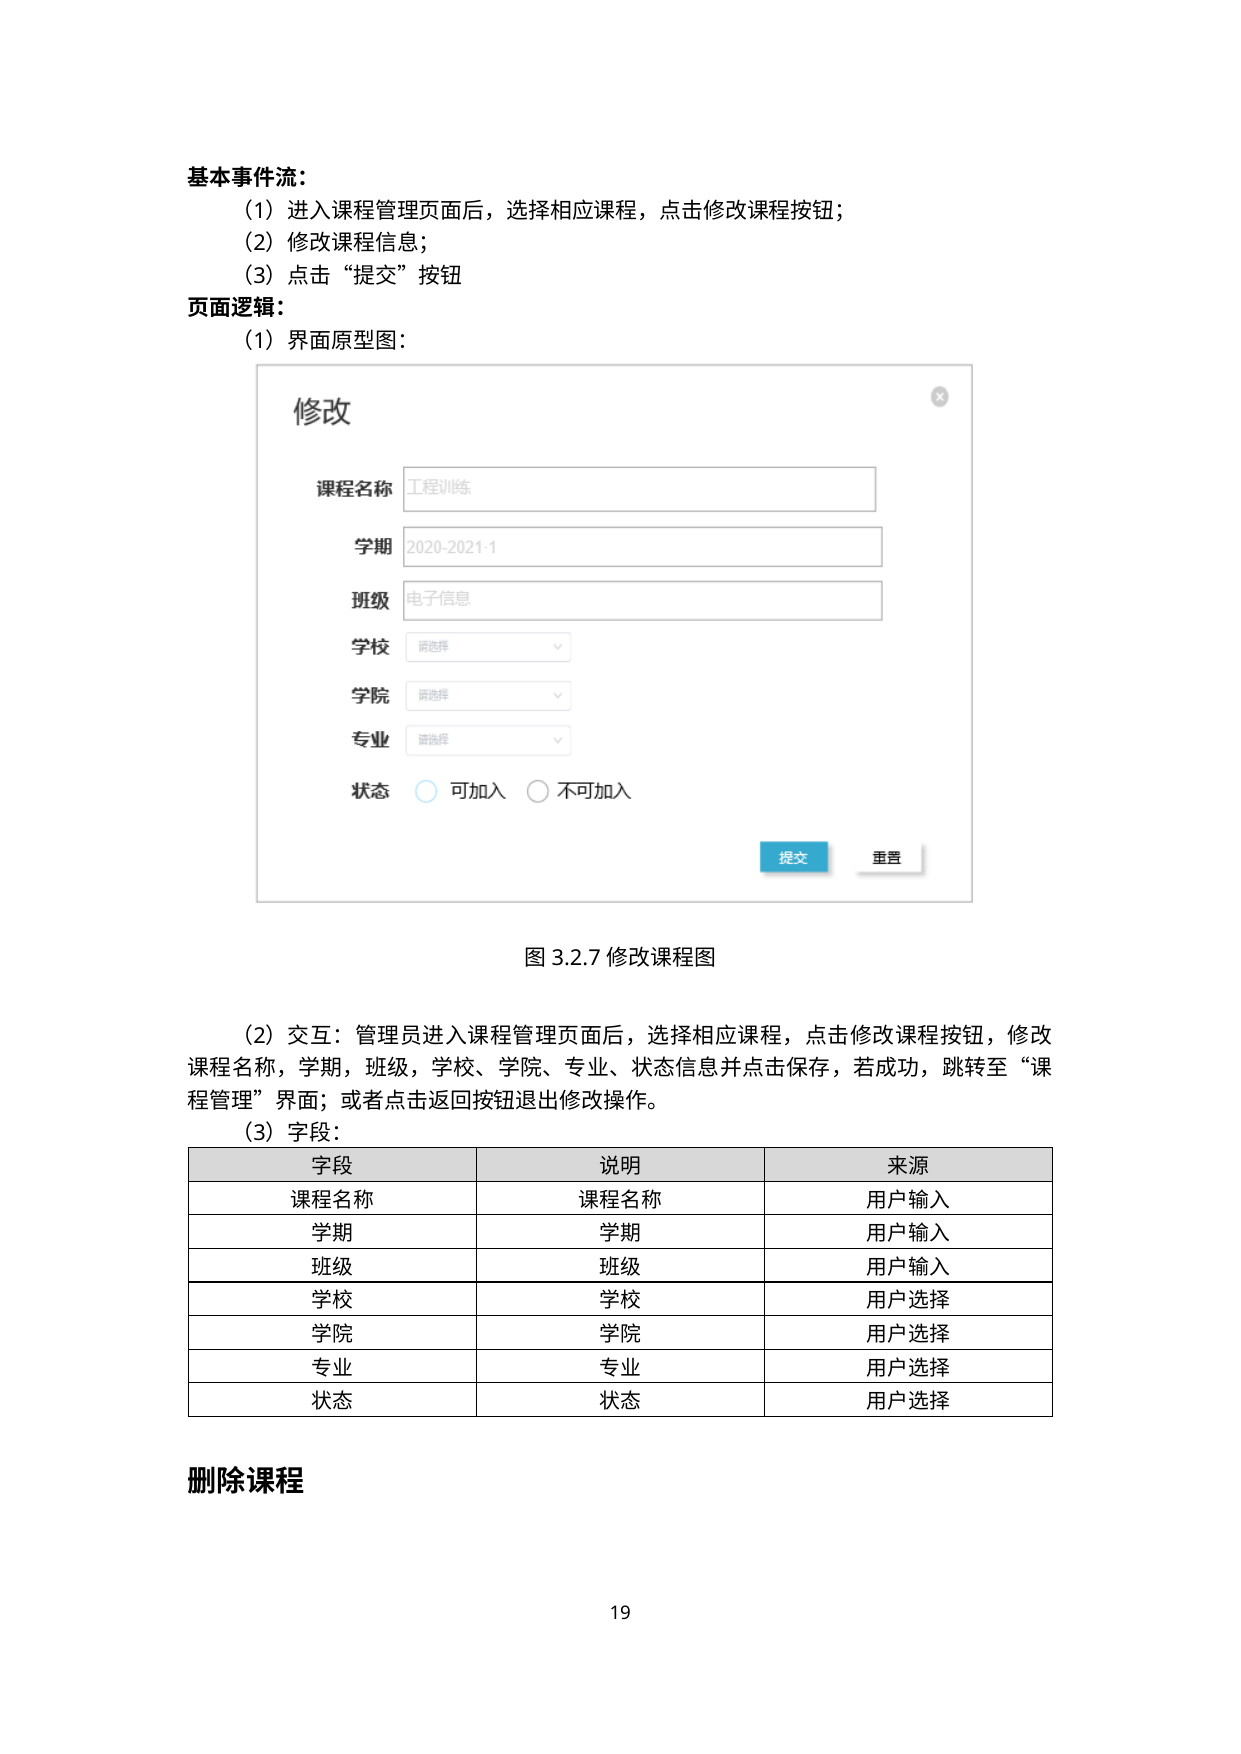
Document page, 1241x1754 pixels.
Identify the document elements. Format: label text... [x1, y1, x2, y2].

table_cell 课程名称 [189, 1182, 476, 1214]
table_cell 状态 [477, 1383, 764, 1416]
picture [243, 354, 998, 928]
text （3）字段： [187, 1115, 1053, 1147]
table_cell 学期 [189, 1215, 476, 1248]
table_header 来源 [765, 1148, 1052, 1181]
text 图 3.2.7 修改课程图 [187, 940, 1053, 972]
table_cell 学院 [477, 1316, 764, 1348]
table_header 字段 [189, 1148, 476, 1181]
text （3）点击“提交”按钮 [187, 257, 1053, 290]
table_cell 班级 [189, 1249, 476, 1281]
table_header 说明 [477, 1148, 764, 1181]
table_cell 专业 [477, 1350, 764, 1382]
text 页面逻辑： [187, 290, 1053, 322]
list 界面原型图： [187, 322, 1053, 355]
table_cell 用户输入 [765, 1182, 1052, 1214]
table_cell 用户输入 [765, 1215, 1052, 1248]
text 基本事件流： [187, 160, 1053, 192]
table_cell 专业 [189, 1350, 476, 1382]
table_cell 状态 [189, 1383, 476, 1416]
text （2）修改课程信息； [187, 225, 1053, 257]
table_cell 学期 [477, 1215, 764, 1248]
list 交互：管理员进入课程管理页面后，选择相应课程，点击修改课程按钮，修改课程名称，学期，班级，学校、学院、专业、状态信息并点击保存，若成功，跳转至“课程管理”界面；或者点击返回按钮退出修改操作。 [187, 1017, 1053, 1115]
text （1）进入课程管理页面后，选择相应课程，点击修改课程按钮； [187, 192, 1053, 225]
table_cell 用户选择 [765, 1383, 1052, 1416]
table_cell 学院 [189, 1316, 476, 1348]
table_cell 用户选择 [765, 1283, 1052, 1315]
table_cell 班级 [477, 1249, 764, 1281]
table_cell 用户选择 [765, 1350, 1052, 1382]
subtitle 删除课程 [187, 1446, 1053, 1511]
table_cell 课程名称 [477, 1182, 764, 1214]
table_cell 用户选择 [765, 1316, 1052, 1348]
table_cell 用户输入 [765, 1249, 1052, 1281]
table_cell 学校 [477, 1283, 764, 1315]
table_cell 学校 [189, 1283, 476, 1315]
